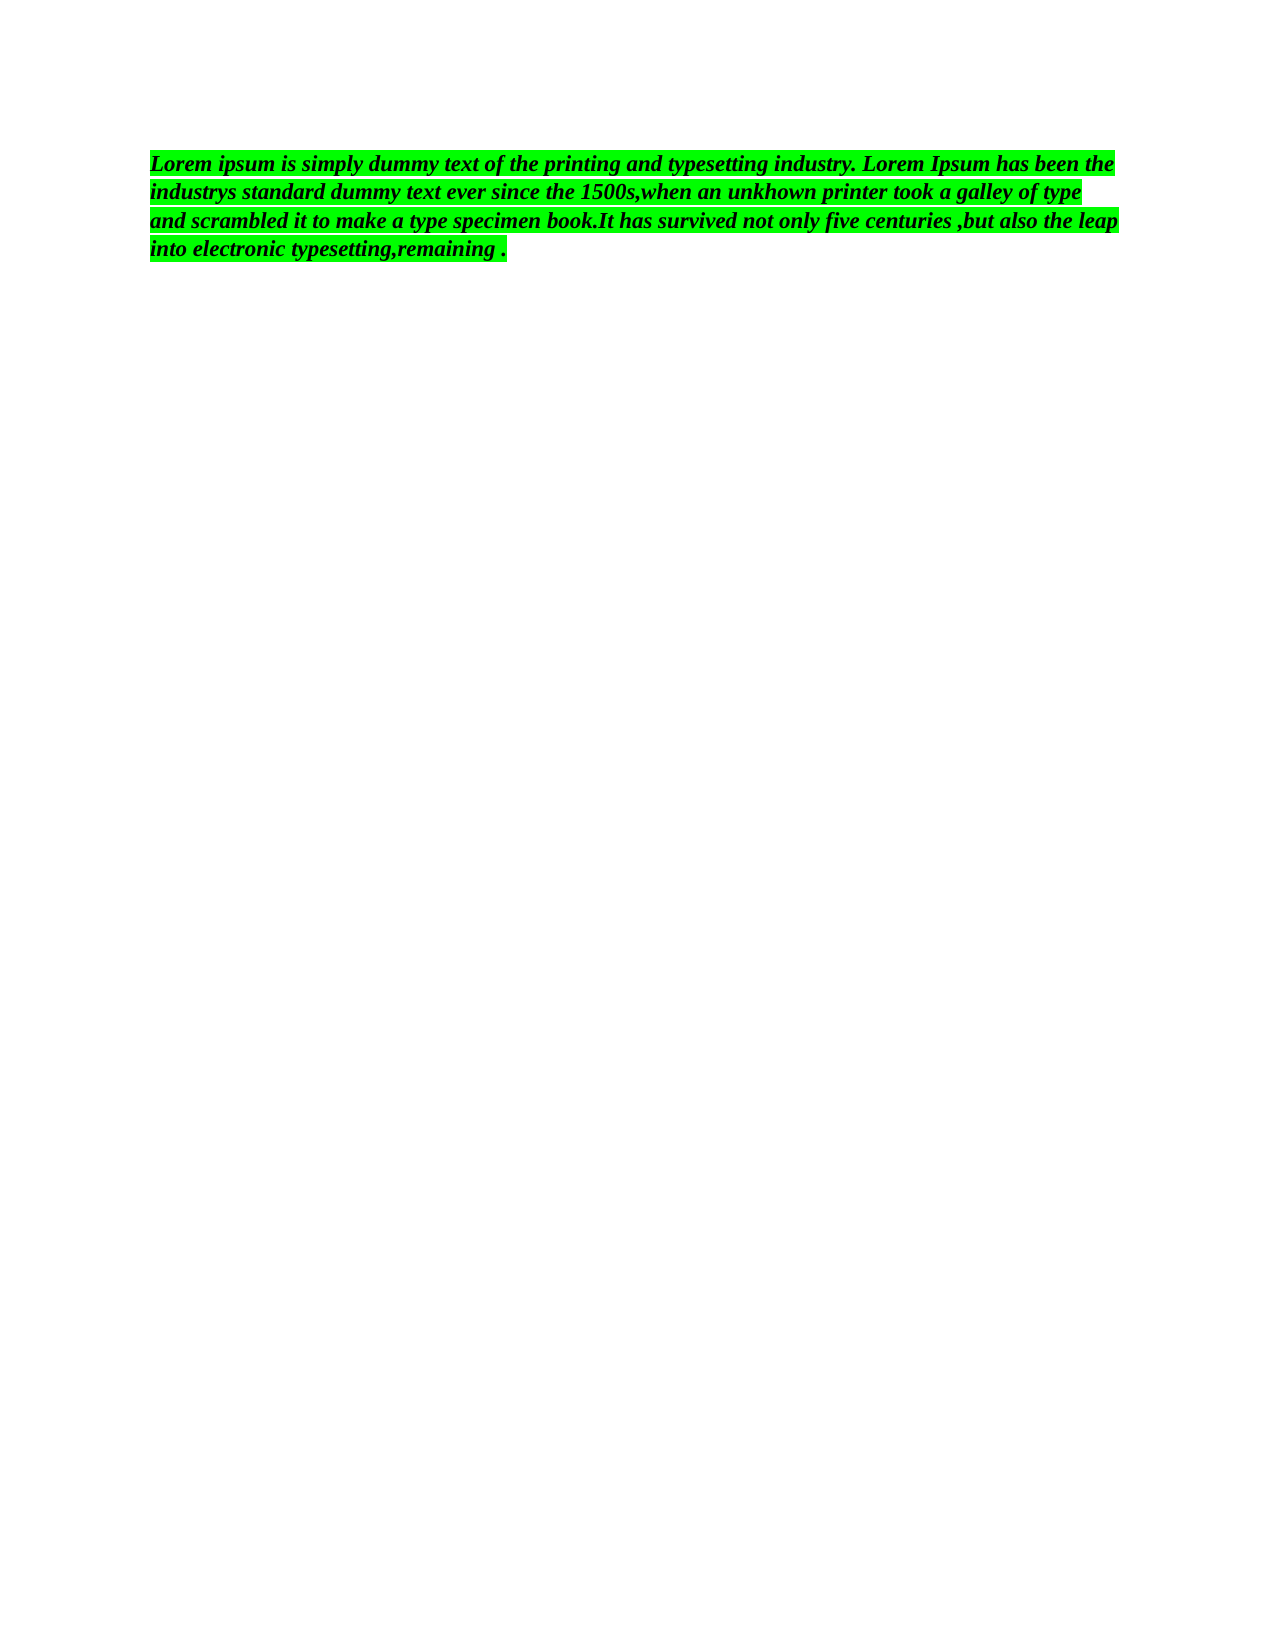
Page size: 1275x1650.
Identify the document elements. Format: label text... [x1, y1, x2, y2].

text Lorem ipsum is simply dummy text of the printing and typesetting industry. Lorem Ipsum has been the industrys standard dummy text ever since the 1500s,when an unkhown printer took a galley of type and scrambled it to make a type specimen book.It has survived not only five centuries ,but also the leap into electronic typesetting,remaining . [150, 150, 1125, 262]
